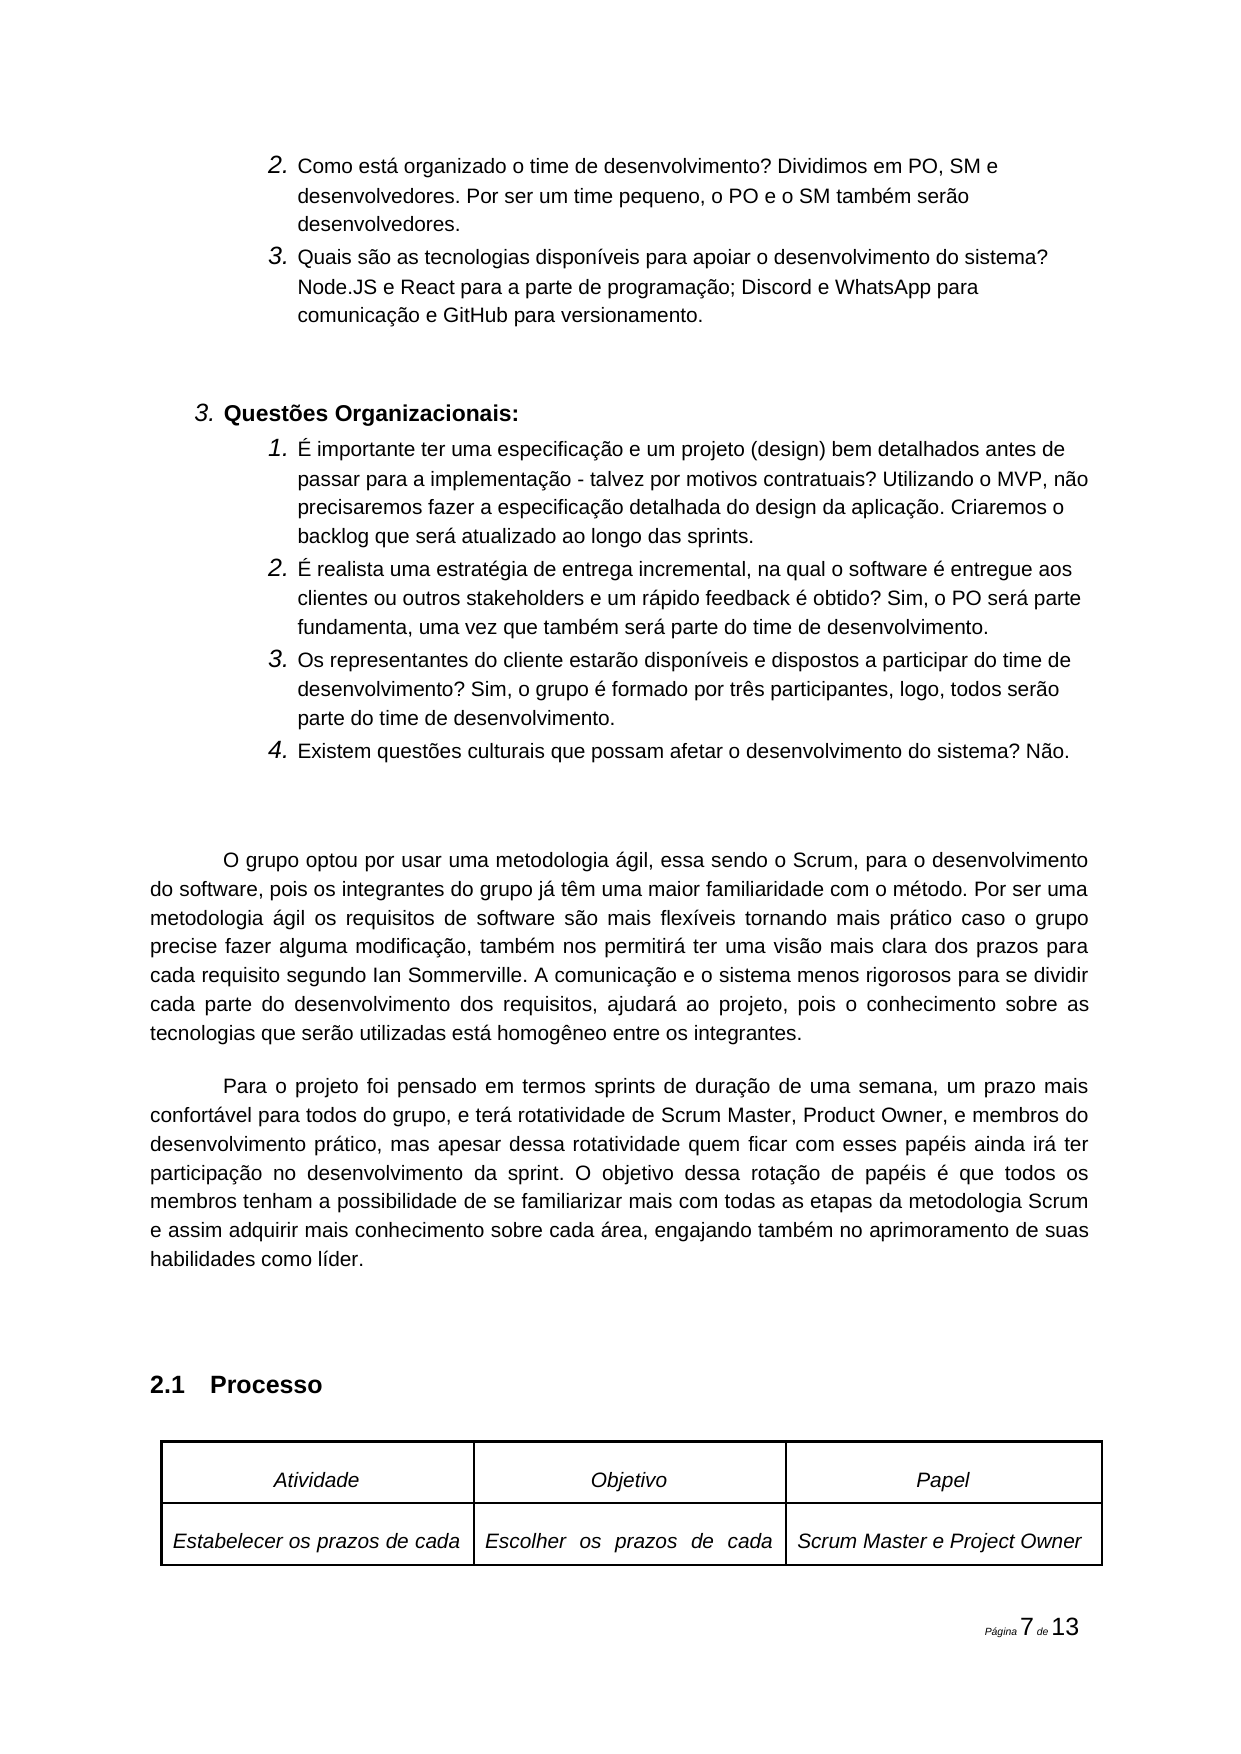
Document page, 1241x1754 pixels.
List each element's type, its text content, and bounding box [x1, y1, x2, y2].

list Processo [150, 1370, 1090, 1399]
text O grupo optou por usar uma metodologia ágil, essa sendo o Scrum, para o desenvolvimento do software, pois os integrantes do grupo já têm uma maior familiaridade com o método. Por ser uma metodologia ágil os requisitos de software são mais flexíveis tornando mais prático caso o grupo precise fazer alguma modificação, também nos permitirá ter uma visão mais clara dos prazos para cada requisito segundo Ian Sommerville. A comunicação e o sistema menos rigorosos para se dividir cada parte do desenvolvimento dos requisitos, ajudará ao projeto, pois o conhecimento sobre as tecnologias que serão utilizadas está homogêneo entre os integrantes. [150, 848, 1090, 1044]
list Como está organizado o time de desenvolvimento? Dividimos em PO, SM e desenvolvedores. Por ser um time pequeno, o PO e o SM também serão desenvolvedores. [268, 150, 1090, 236]
list Os representantes do cliente estarão disponíveis e dispostos a participar do time de desenvolvimento? Sim, o grupo é formado por três participantes, logo, todos serão parte do time de desenvolvimento. [268, 644, 1090, 730]
list Questões Organizacionais: [194, 398, 1090, 427]
list É realista uma estratégia de entrega incremental, na qual o software é entregue aos clientes ou outros stakeholders e um rápido feedback é obtido? Sim, o PO será parte fundamenta, uma vez que também será parte do time de desenvolvimento. [268, 553, 1090, 639]
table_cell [163, 1504, 473, 1564]
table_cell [787, 1504, 1101, 1564]
list Quais são as tecnologias disponíveis para apoiar o desenvolvimento do sistema? Node.JS e React para a parte de programação; Discord e WhatsApp para comunicação e GitHub para versionamento. [268, 241, 1090, 327]
list É importante ter uma especificação e um projeto (design) bem detalhados antes de passar para a implementação - talvez por motivos contratuais? Utilizando o MVP, não precisaremos fazer a especificação detalhada do design da aplicação. Criaremos o backlog que será atualizado ao longo das sprints. [268, 433, 1090, 548]
table_header Papel [787, 1443, 1101, 1502]
list Existem questões culturais que possam afetar o desenvolvimento do sistema? Não. [268, 735, 1090, 763]
table_header Objetivo [475, 1443, 785, 1502]
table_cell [475, 1504, 785, 1564]
text Para o projeto foi pensado em termos sprints de duração de uma semana, um prazo mais confortável para todos do grupo, e terá rotatividade de Scrum Master, Product Owner, e membros do desenvolvimento prático, mas apesar dessa rotatividade quem ficar com esses papéis ainda irá ter participação no desenvolvimento da sprint. O objetivo dessa rotação de papéis é que todos os membros tenham a possibilidade de se familiarizar mais com todas as etapas da metodologia Scrum e assim adquirir mais conhecimento sobre cada área, engajando também no aprimoramento de suas habilidades como líder. [150, 1074, 1090, 1271]
table_header Atividade [163, 1443, 473, 1502]
